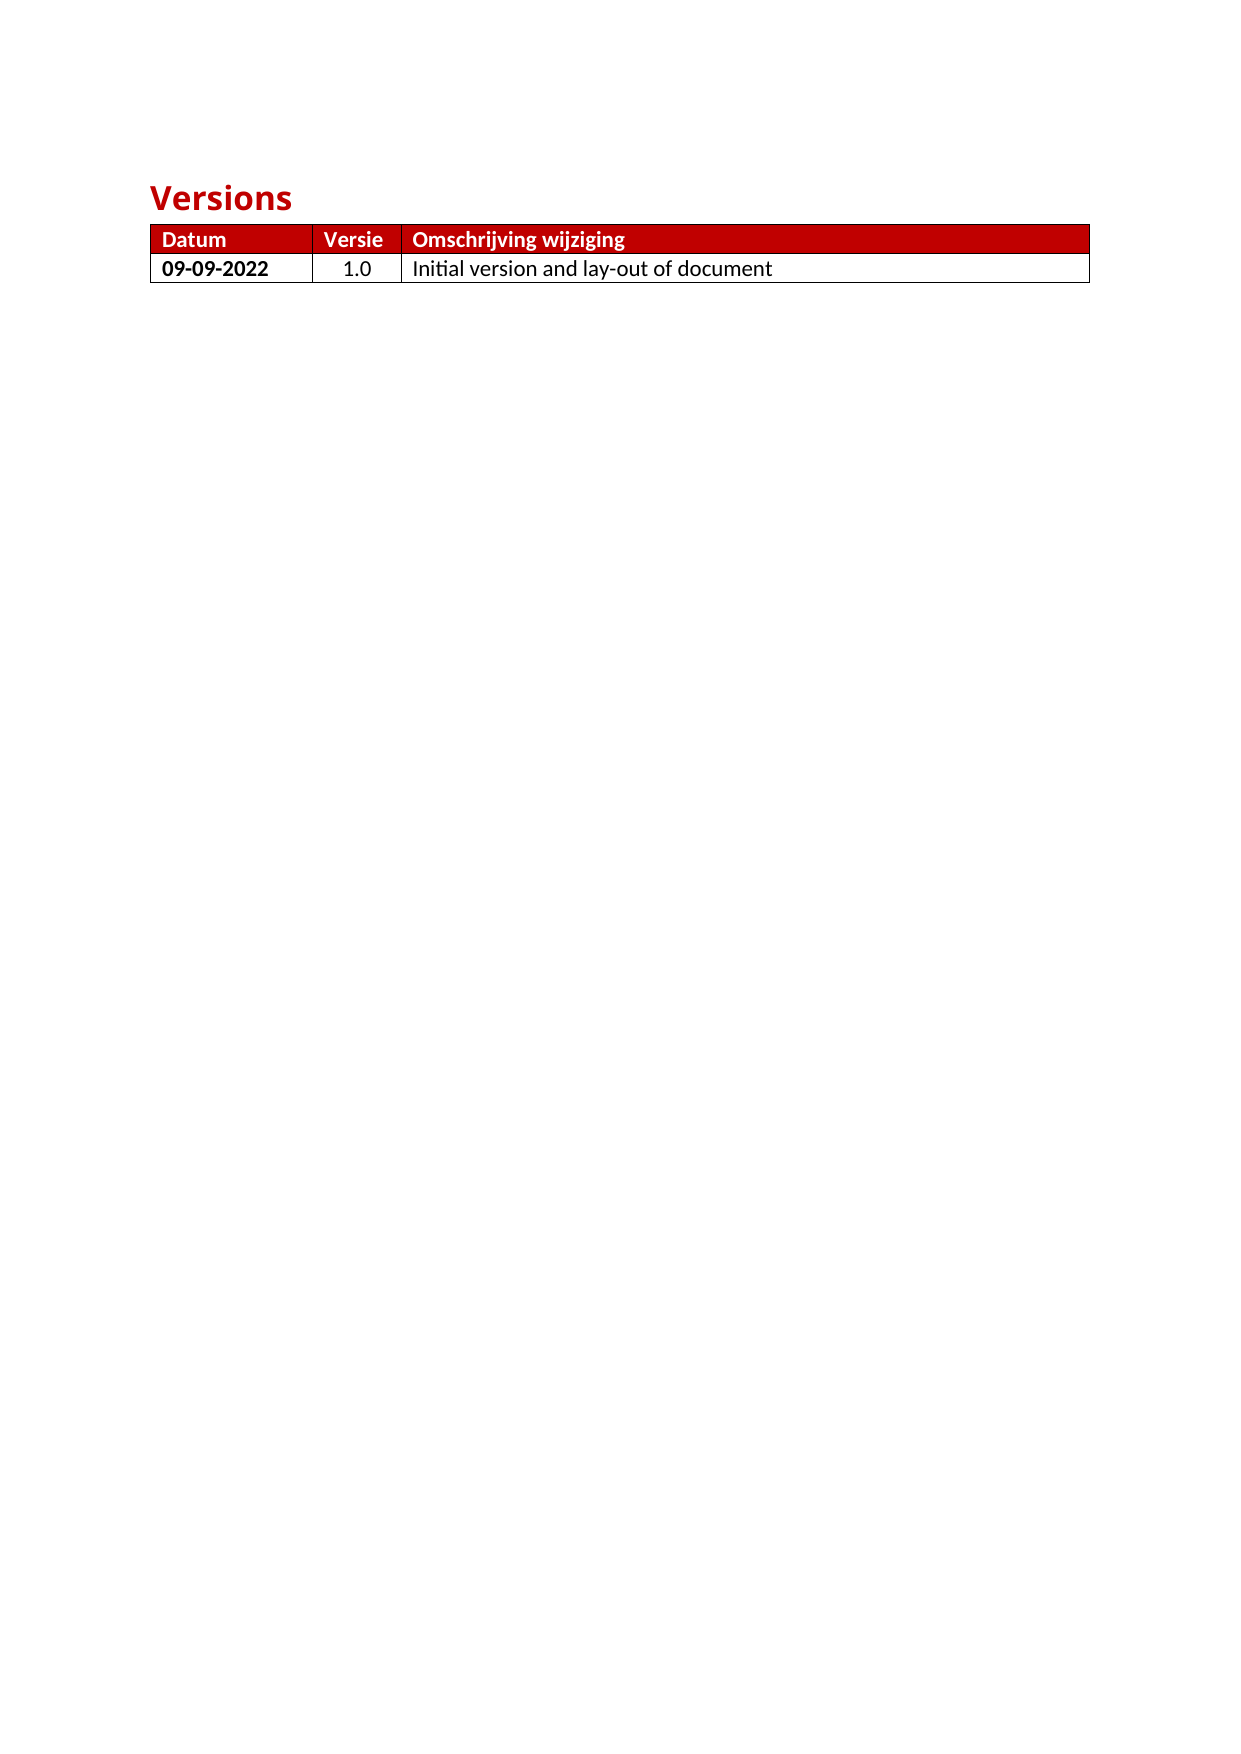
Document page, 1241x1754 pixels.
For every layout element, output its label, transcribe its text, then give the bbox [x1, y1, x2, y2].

subtitle Versions [150, 175, 1090, 220]
table_header Omschrijving wijziging [402, 225, 1089, 253]
table_header Datum [151, 225, 312, 253]
table_cell Initial version and lay-out of document [402, 254, 1089, 282]
table_cell 1.0 [313, 254, 401, 282]
table_header Versie [313, 225, 401, 253]
table_cell 09-09-2022 [151, 254, 312, 282]
